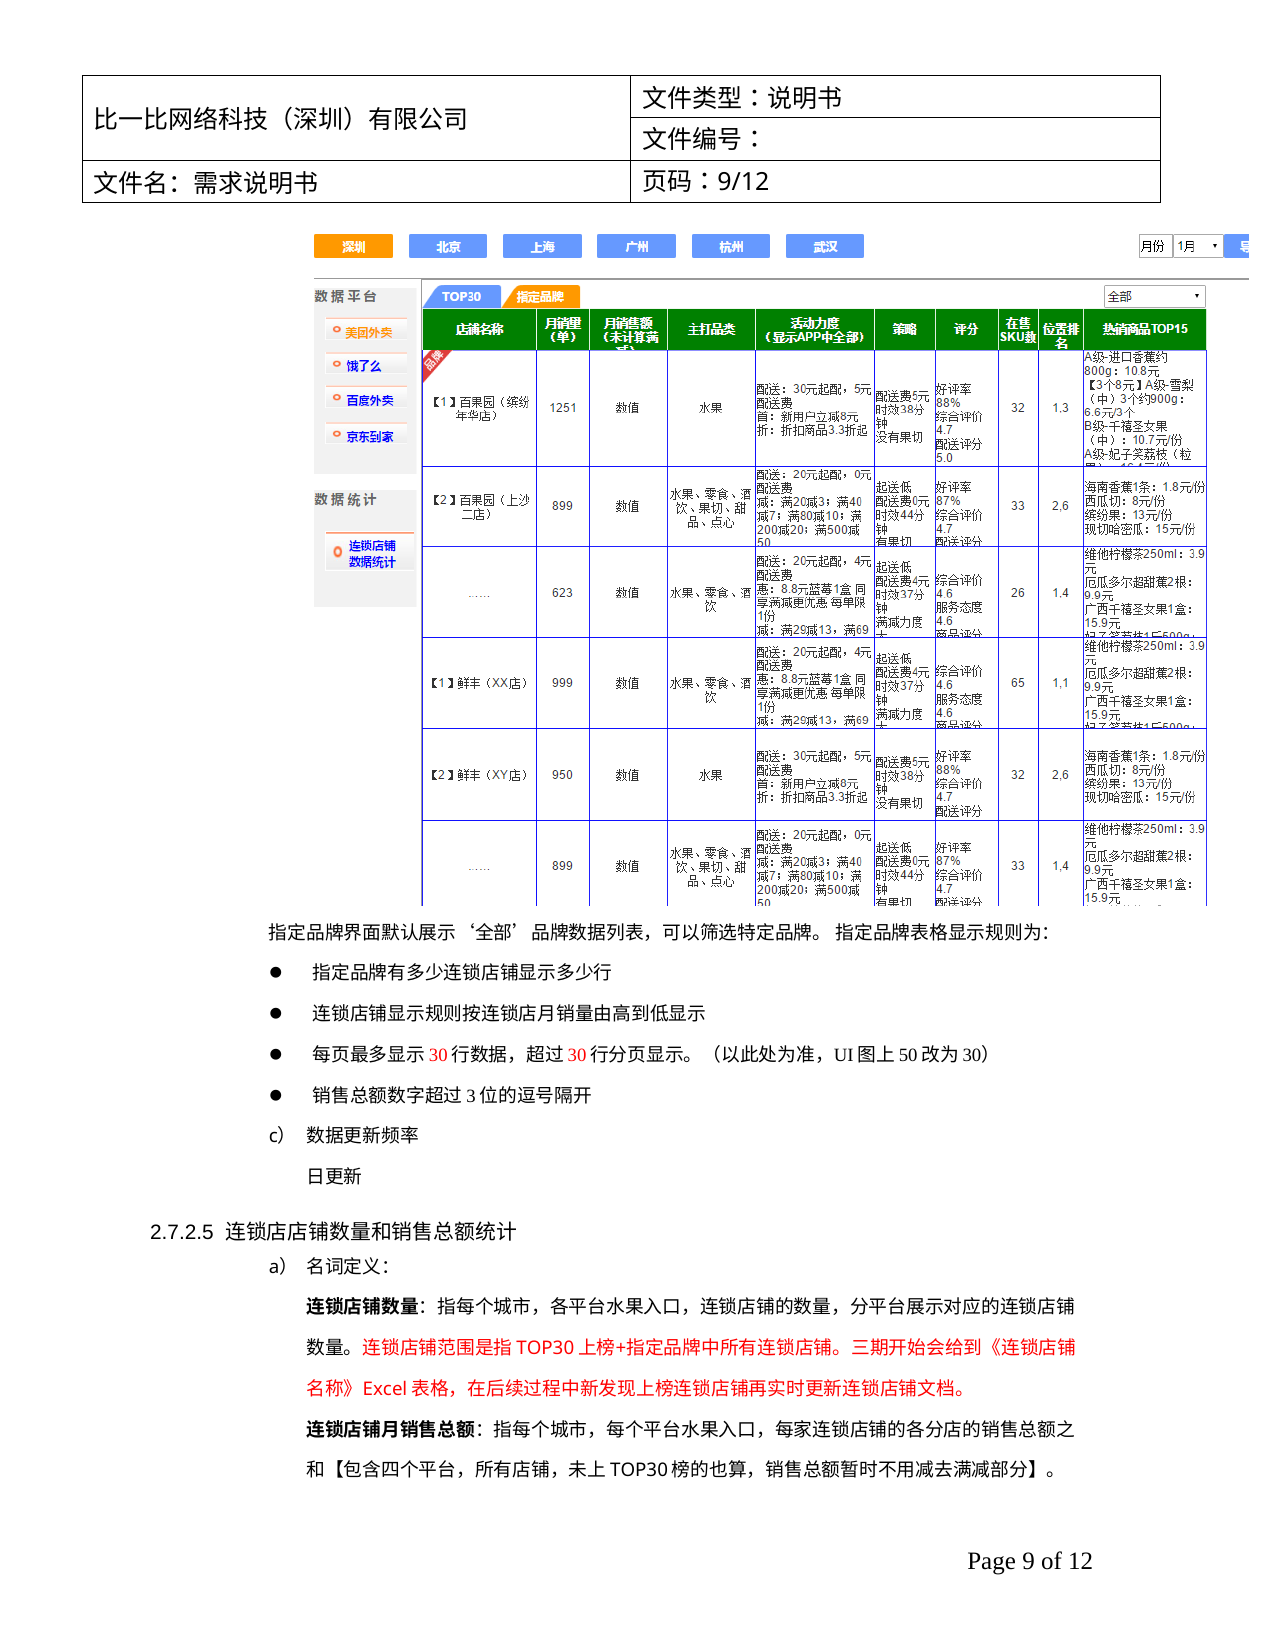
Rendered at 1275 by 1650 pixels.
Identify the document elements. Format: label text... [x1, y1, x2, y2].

list 名词定义： [269, 1251, 1093, 1278]
list 连锁店铺月销售总额：指每个城市，每个平台水果入口，每家连锁店铺的各分店的销售总额之和【包含四个平台，所有店铺，未上TOP30榜的也算，销售总额暂时不用减去满减部分】。 [306, 1414, 1093, 1482]
subtitle 连锁店店铺数量和销售总额统计 [150, 1215, 1093, 1245]
text 日更新 [269, 1162, 1093, 1189]
list 连锁店铺数量：指每个城市，各平台水果入口，连锁店铺的数量，分平台展示对应的连锁店铺数量。连锁店铺范围是指TOP30上榜+指定品牌中所有连锁店铺。三期开始会给到《连锁店铺名称》Excel表格，在后续过程中新发现上榜连锁店铺再实时更新连锁店铺文档。 [306, 1292, 1093, 1401]
picture [306, 227, 1249, 906]
list 每页最多显示30行数据，超过30行分页显示。（以此处为准，UI图上50改为30） [269, 1039, 1093, 1067]
list 连锁店铺显示规则按连锁店月销量由高到低显示 [269, 999, 1093, 1026]
text 指定品牌界面默认展示‘全部’品牌数据列表，可以筛选特定品牌。 指定品牌表格显示规则为： [269, 917, 1093, 944]
list 指定品牌有多少连锁店铺显示多少行 [269, 958, 1093, 985]
list 数据更新频率 [269, 1121, 1093, 1148]
list 销售总额数字超过3位的逗号隔开 [269, 1080, 1093, 1107]
